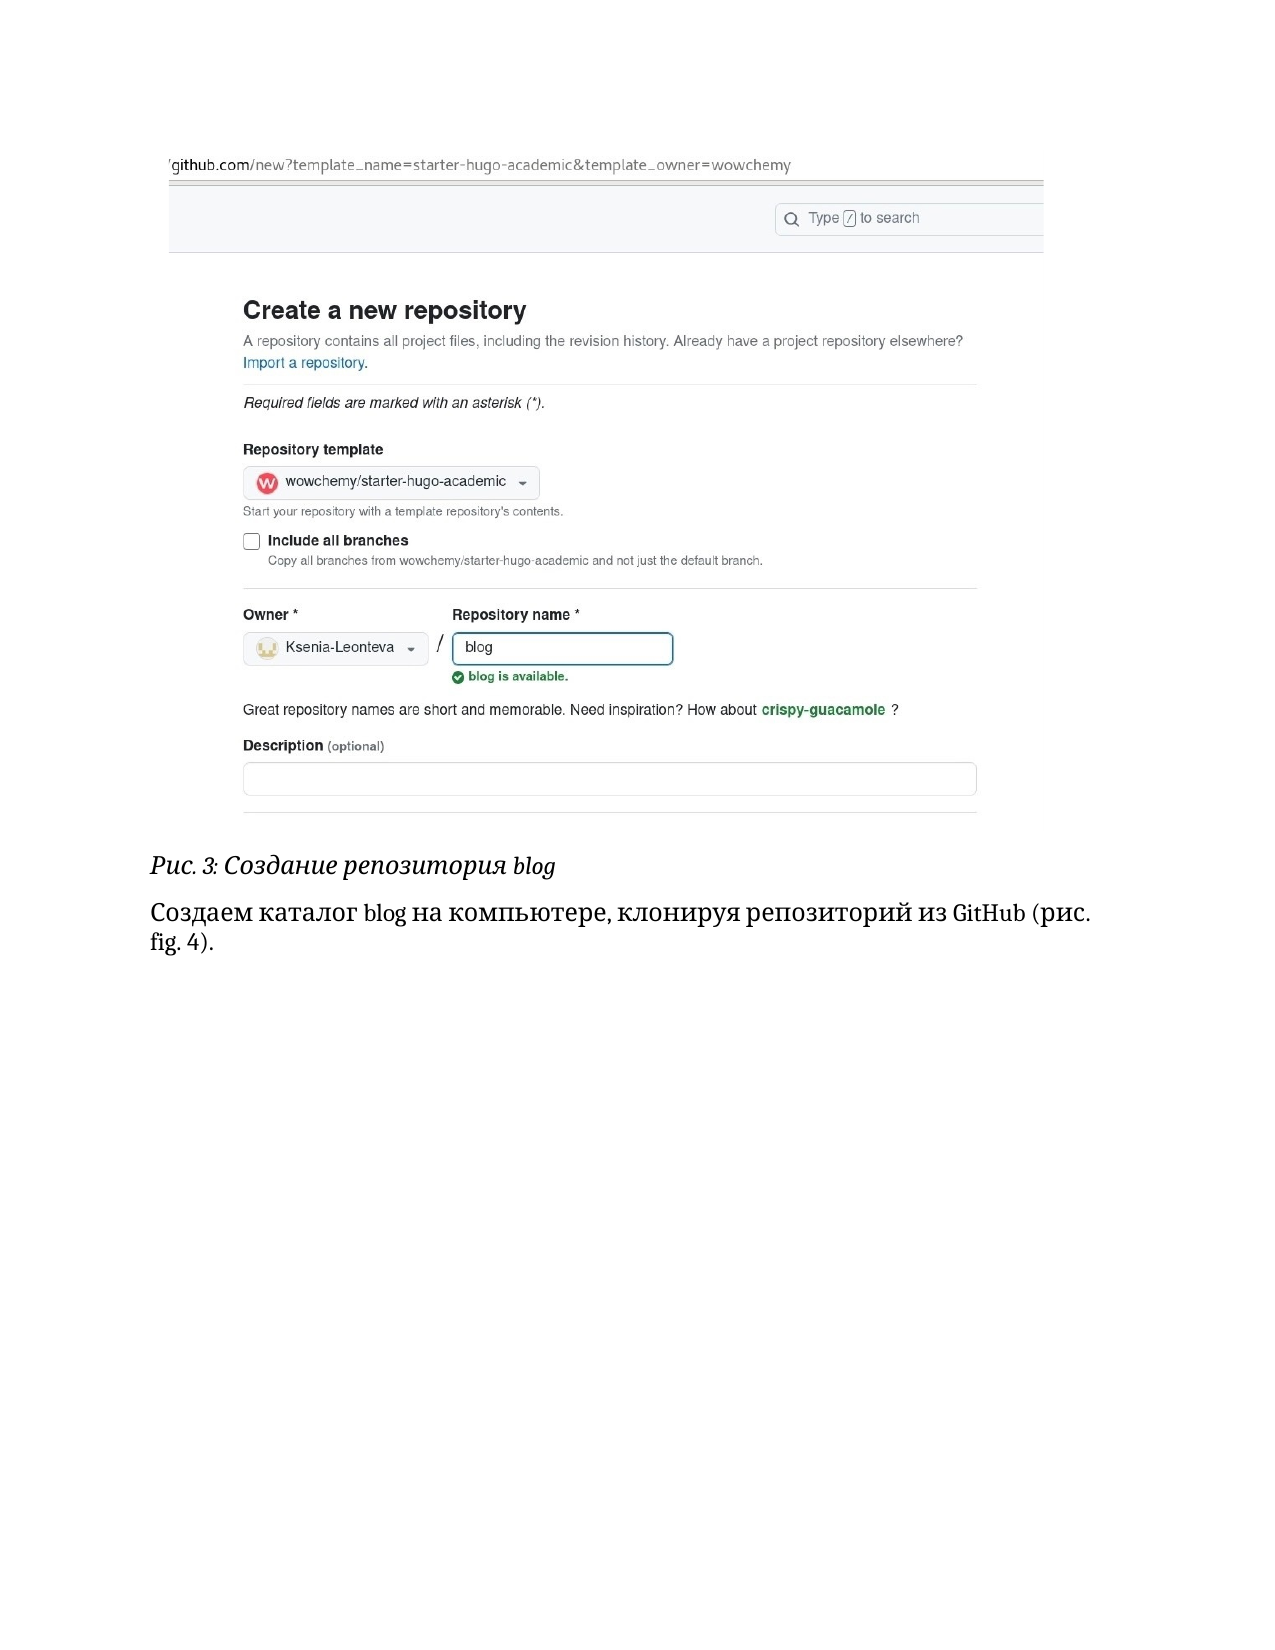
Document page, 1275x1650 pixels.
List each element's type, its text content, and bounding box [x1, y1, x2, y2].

picture [168, 150, 1044, 831]
text Рис. 3: Создание репозитория blog [150, 852, 1125, 881]
text Создаем каталог blog на компьютере, клонируя репозиторий из GitHub (рис. fig. 4). [150, 899, 1125, 957]
